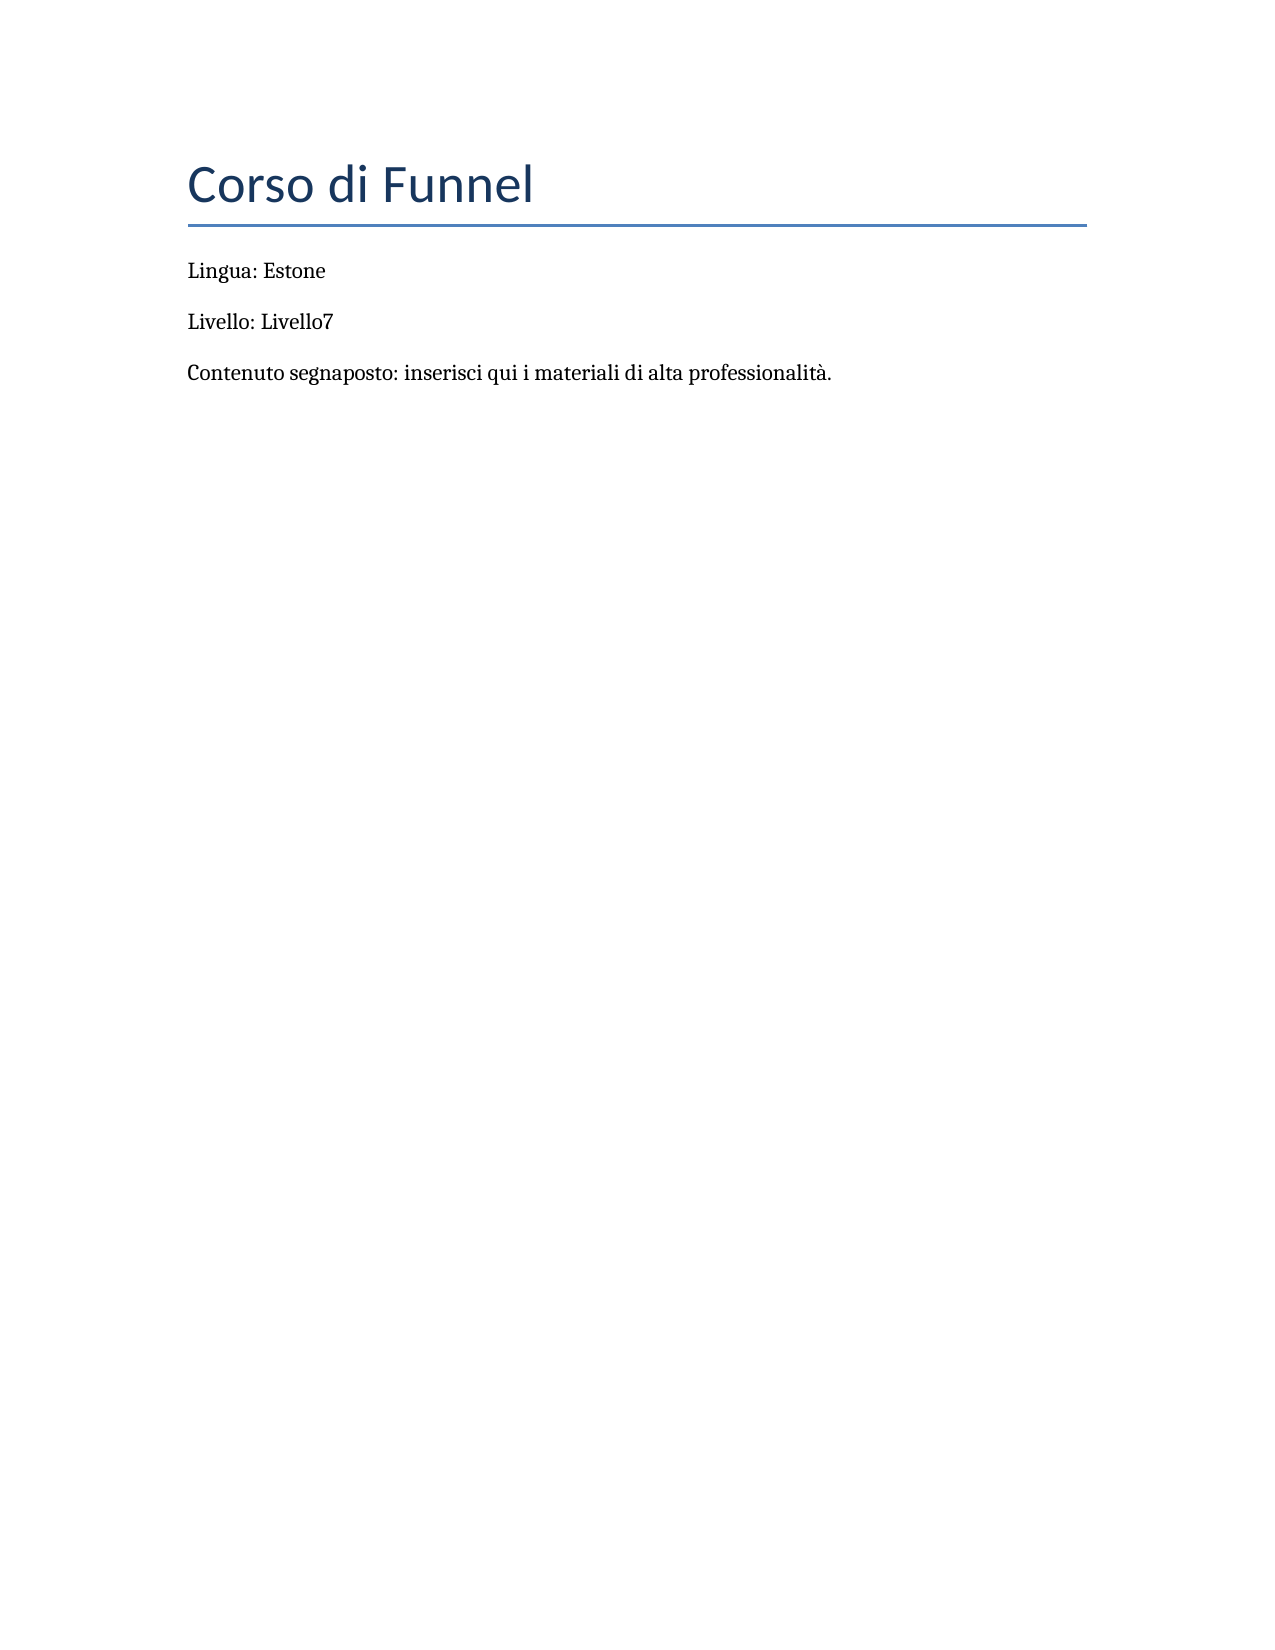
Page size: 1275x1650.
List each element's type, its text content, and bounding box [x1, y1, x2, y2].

text Livello: Livello7 [187, 309, 1087, 335]
text Contenuto segnaposto: inserisci qui i materiali di alta professionalità. [187, 360, 1087, 386]
title Corso di Funnel [187, 150, 1087, 227]
text Lingua: Estone [187, 258, 1087, 284]
